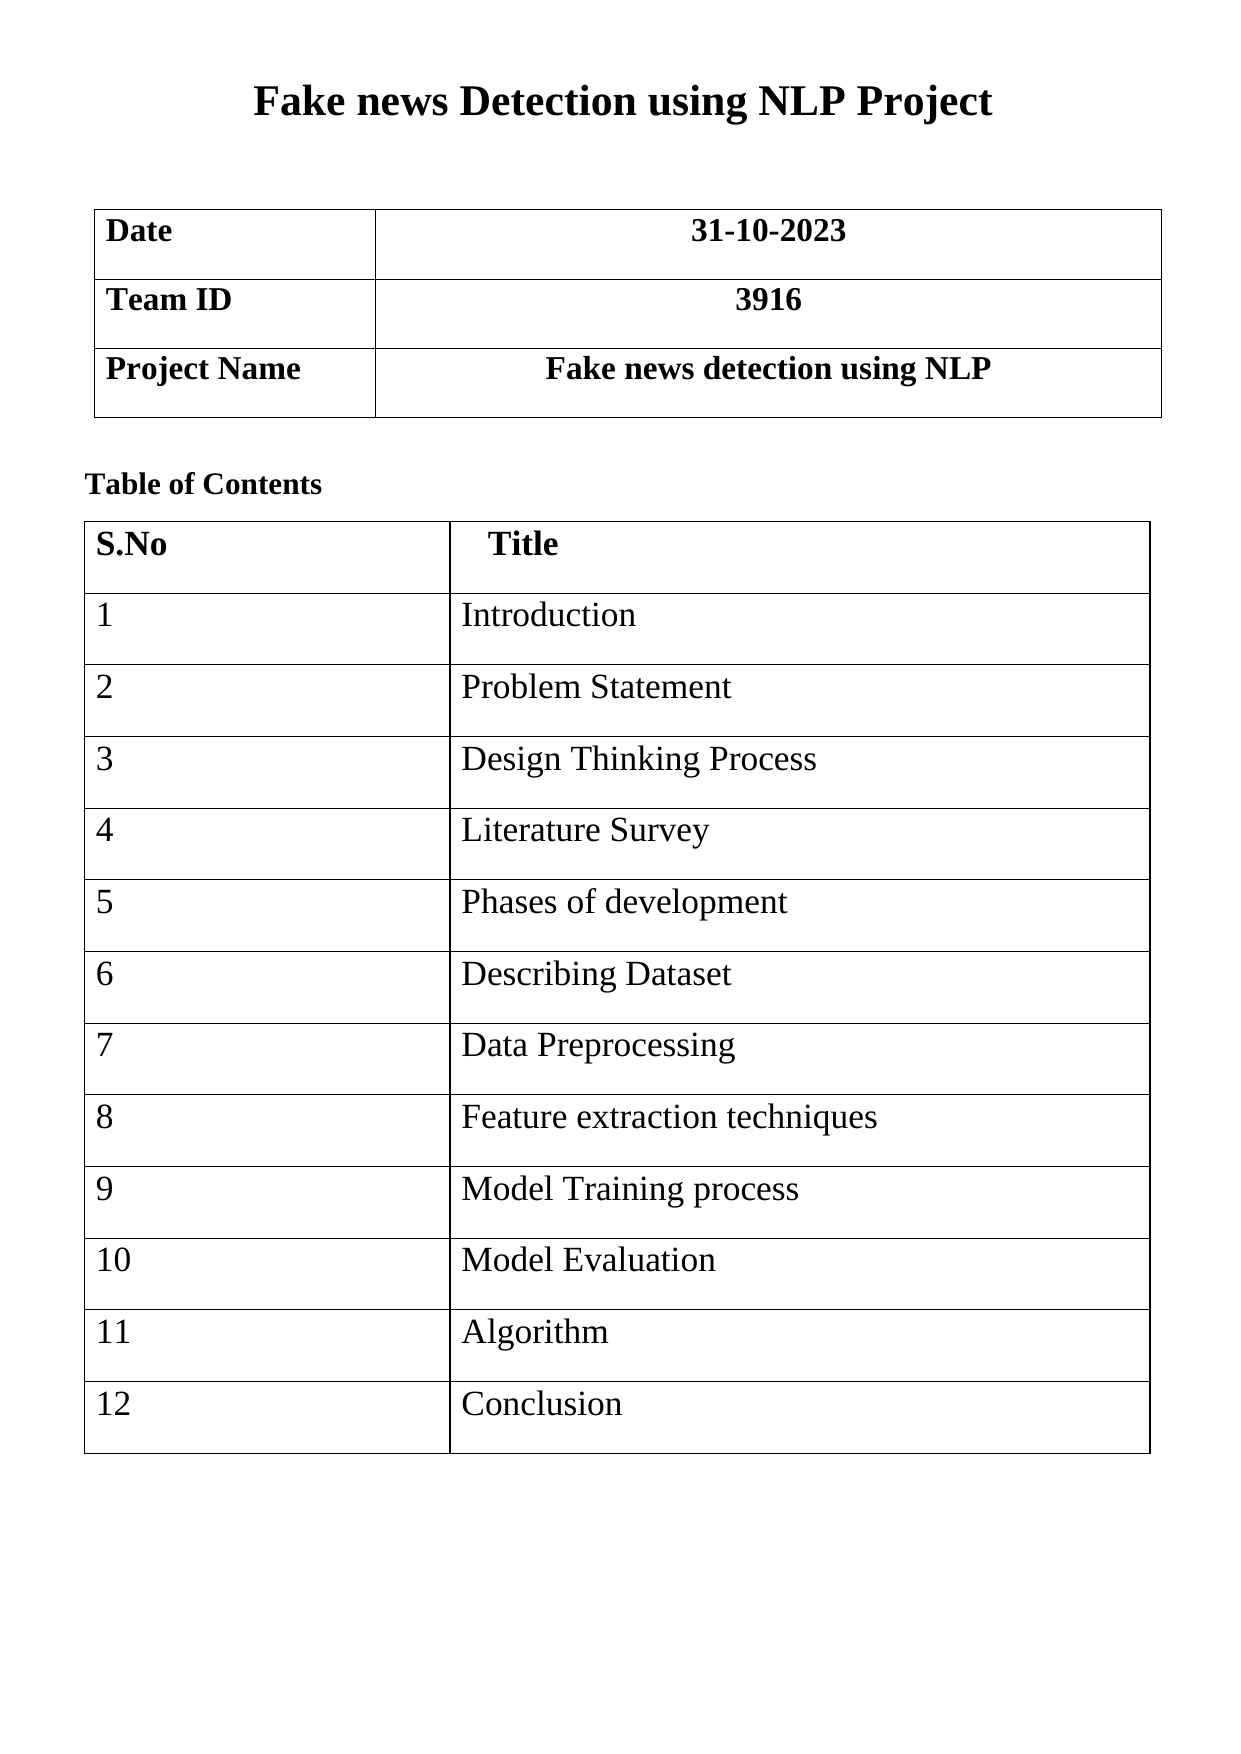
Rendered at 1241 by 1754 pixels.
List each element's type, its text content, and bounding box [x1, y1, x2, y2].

table_cell 10 [85, 1239, 449, 1309]
table_cell 3916 [376, 280, 1161, 348]
table_header S.No [85, 522, 449, 593]
table_header 31-10-2023 [376, 210, 1161, 278]
table_cell 11 [85, 1310, 449, 1381]
table_cell 4 [85, 809, 449, 879]
table_header Date [95, 210, 375, 278]
table_cell Team ID [95, 280, 375, 348]
table_cell Algorithm [451, 1310, 1149, 1381]
table_cell Literature Survey [451, 809, 1149, 879]
text Fake news Detection using NLP Project [84, 75, 1165, 125]
table_cell 8 [85, 1095, 449, 1166]
table_cell Introduction [451, 594, 1149, 664]
table_cell Design Thinking Process [451, 737, 1149, 808]
table_cell 7 [85, 1024, 449, 1094]
table_cell Project Name [95, 349, 375, 417]
text Table of Contents [84, 466, 1165, 501]
table_cell 2 [85, 665, 449, 736]
table_header Title [451, 522, 1149, 593]
table_cell Data Preprocessing [451, 1024, 1149, 1094]
table_cell 3 [85, 737, 449, 808]
table_cell 5 [85, 880, 449, 951]
table_cell Phases of development [451, 880, 1149, 951]
table_cell Fake news detection using NLP [376, 349, 1161, 417]
table_cell 6 [85, 952, 449, 1023]
table_cell 1 [85, 594, 449, 664]
table_cell Feature extraction techniques [451, 1095, 1149, 1166]
table_cell Model Evaluation [451, 1239, 1149, 1309]
table_cell 9 [85, 1167, 449, 1238]
table_cell Conclusion [451, 1382, 1149, 1453]
table_cell Problem Statement [451, 665, 1149, 736]
table_cell Describing Dataset [451, 952, 1149, 1023]
table_cell Model Training process [451, 1167, 1149, 1238]
table_cell 12 [85, 1382, 449, 1453]
